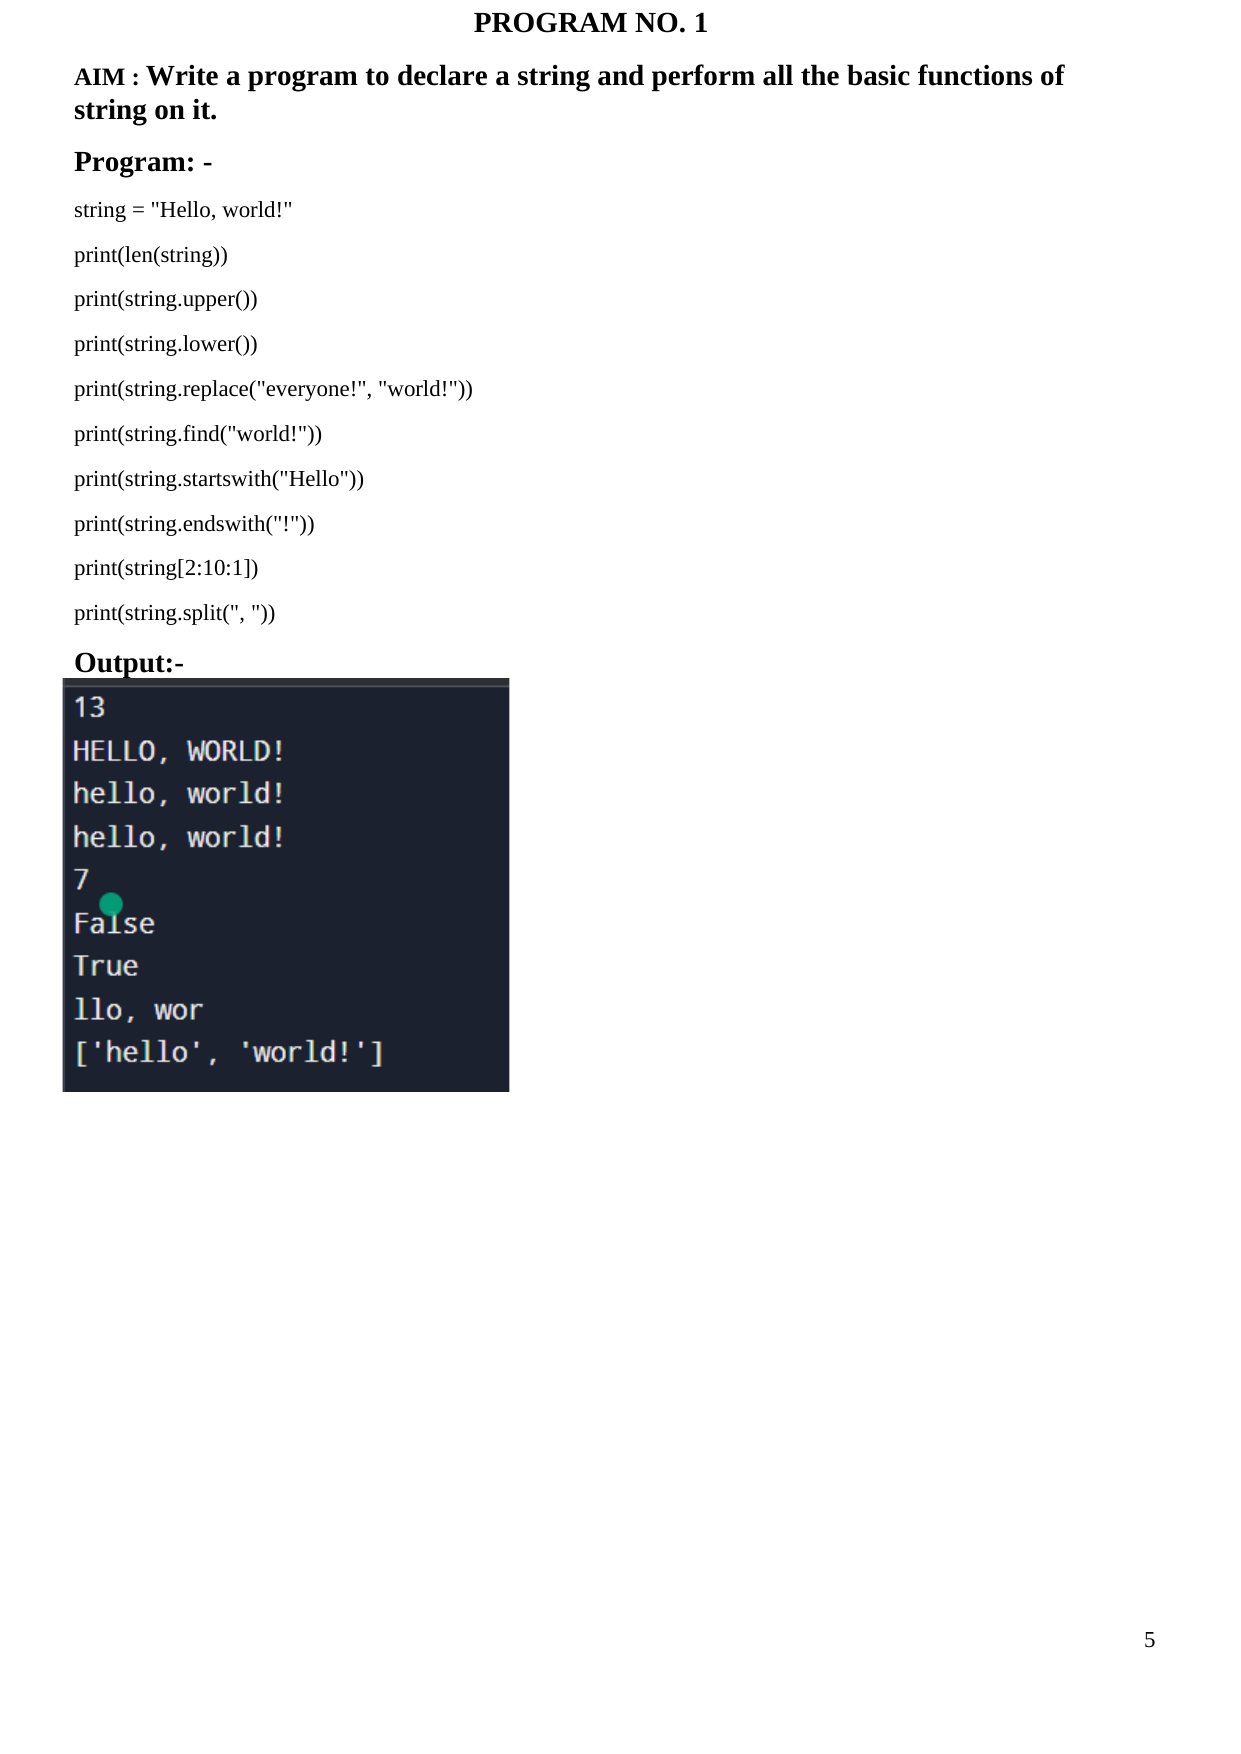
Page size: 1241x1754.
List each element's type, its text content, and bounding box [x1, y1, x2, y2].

text AIM : Write a program to declare a string and perform all the basic functions of string on it. [74, 58, 1119, 125]
text print(string.replace("everyone!", "world!")) print(string.find("world!")) print(string.startswith("Hello")) print(string.endswith("!")) print(string[2:10:1]) [74, 375, 475, 581]
text string = "Hello, world!" print(len(string)) print(string.upper()) print(string.lower()) [74, 196, 325, 357]
text PROGRAM NO. 1 [62, 6, 1119, 39]
picture [62, 678, 510, 1092]
subtitle Program: - [74, 144, 1119, 178]
text print(string.split(", ")) [74, 599, 1119, 626]
text Output:- [74, 645, 1119, 678]
